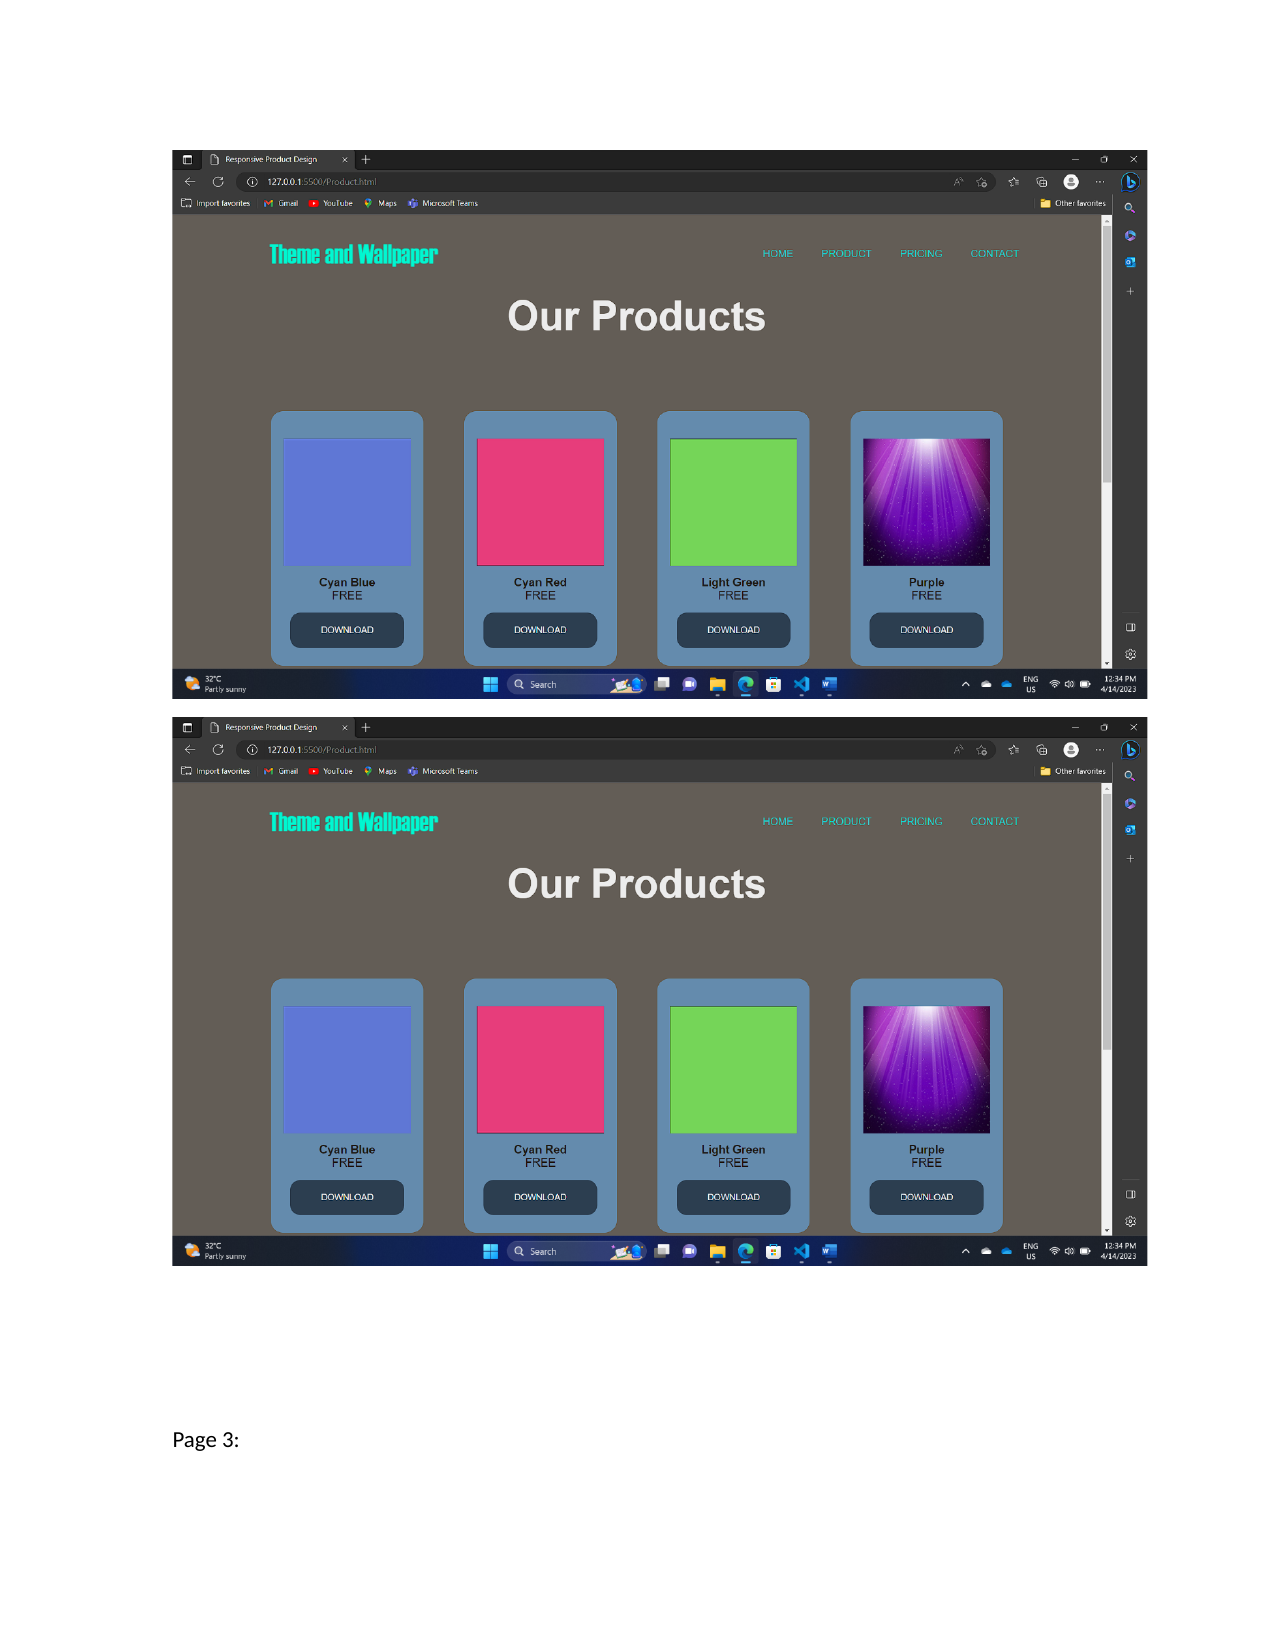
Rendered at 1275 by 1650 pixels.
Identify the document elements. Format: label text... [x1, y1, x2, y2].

text Page 3: [150, 1425, 1125, 1453]
picture [172, 150, 1148, 699]
picture [172, 717, 1148, 1266]
